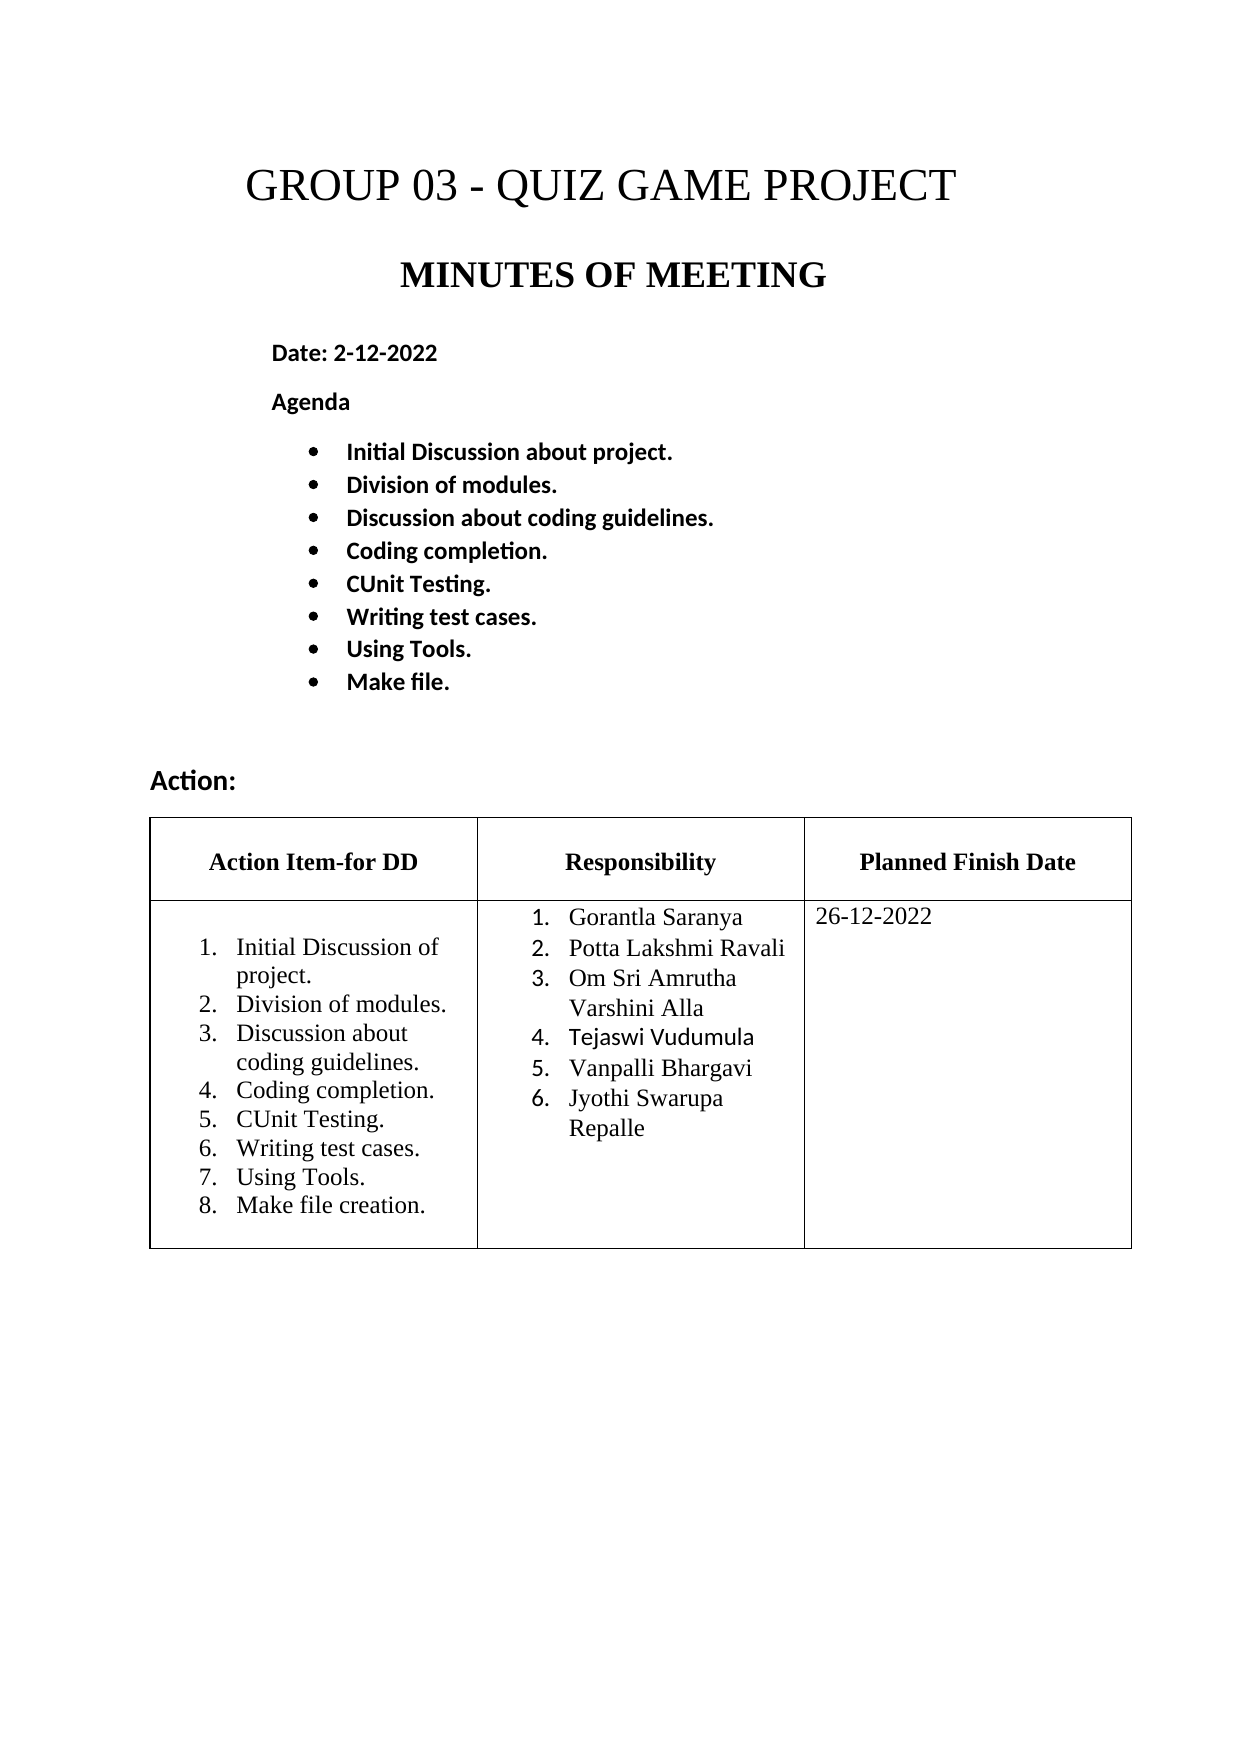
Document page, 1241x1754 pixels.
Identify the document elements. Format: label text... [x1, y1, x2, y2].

list Date: 2-12-2022 [150, 337, 1090, 368]
table_cell Initial Discussion of project. Division of modules. Discussion about coding guidelines. Coding completion. CUnit Testing. Writing test cases. Using Tools. Make file creation. [151, 901, 477, 1248]
table_header Planned Finish Date [805, 818, 1131, 900]
table_header Action Item-for DD [151, 818, 477, 900]
table_cell Gorantla Saranya Potta Lakshmi Ravali Om Sri Amrutha Varshini Alla Tejaswi Vudumula Vanpalli Bhargavi Jyothi Swarupa Repalle [478, 901, 804, 1248]
table_cell 26-12-2022 [805, 901, 1131, 1248]
table_header Responsibility [478, 818, 804, 900]
text Action: [150, 762, 1090, 798]
